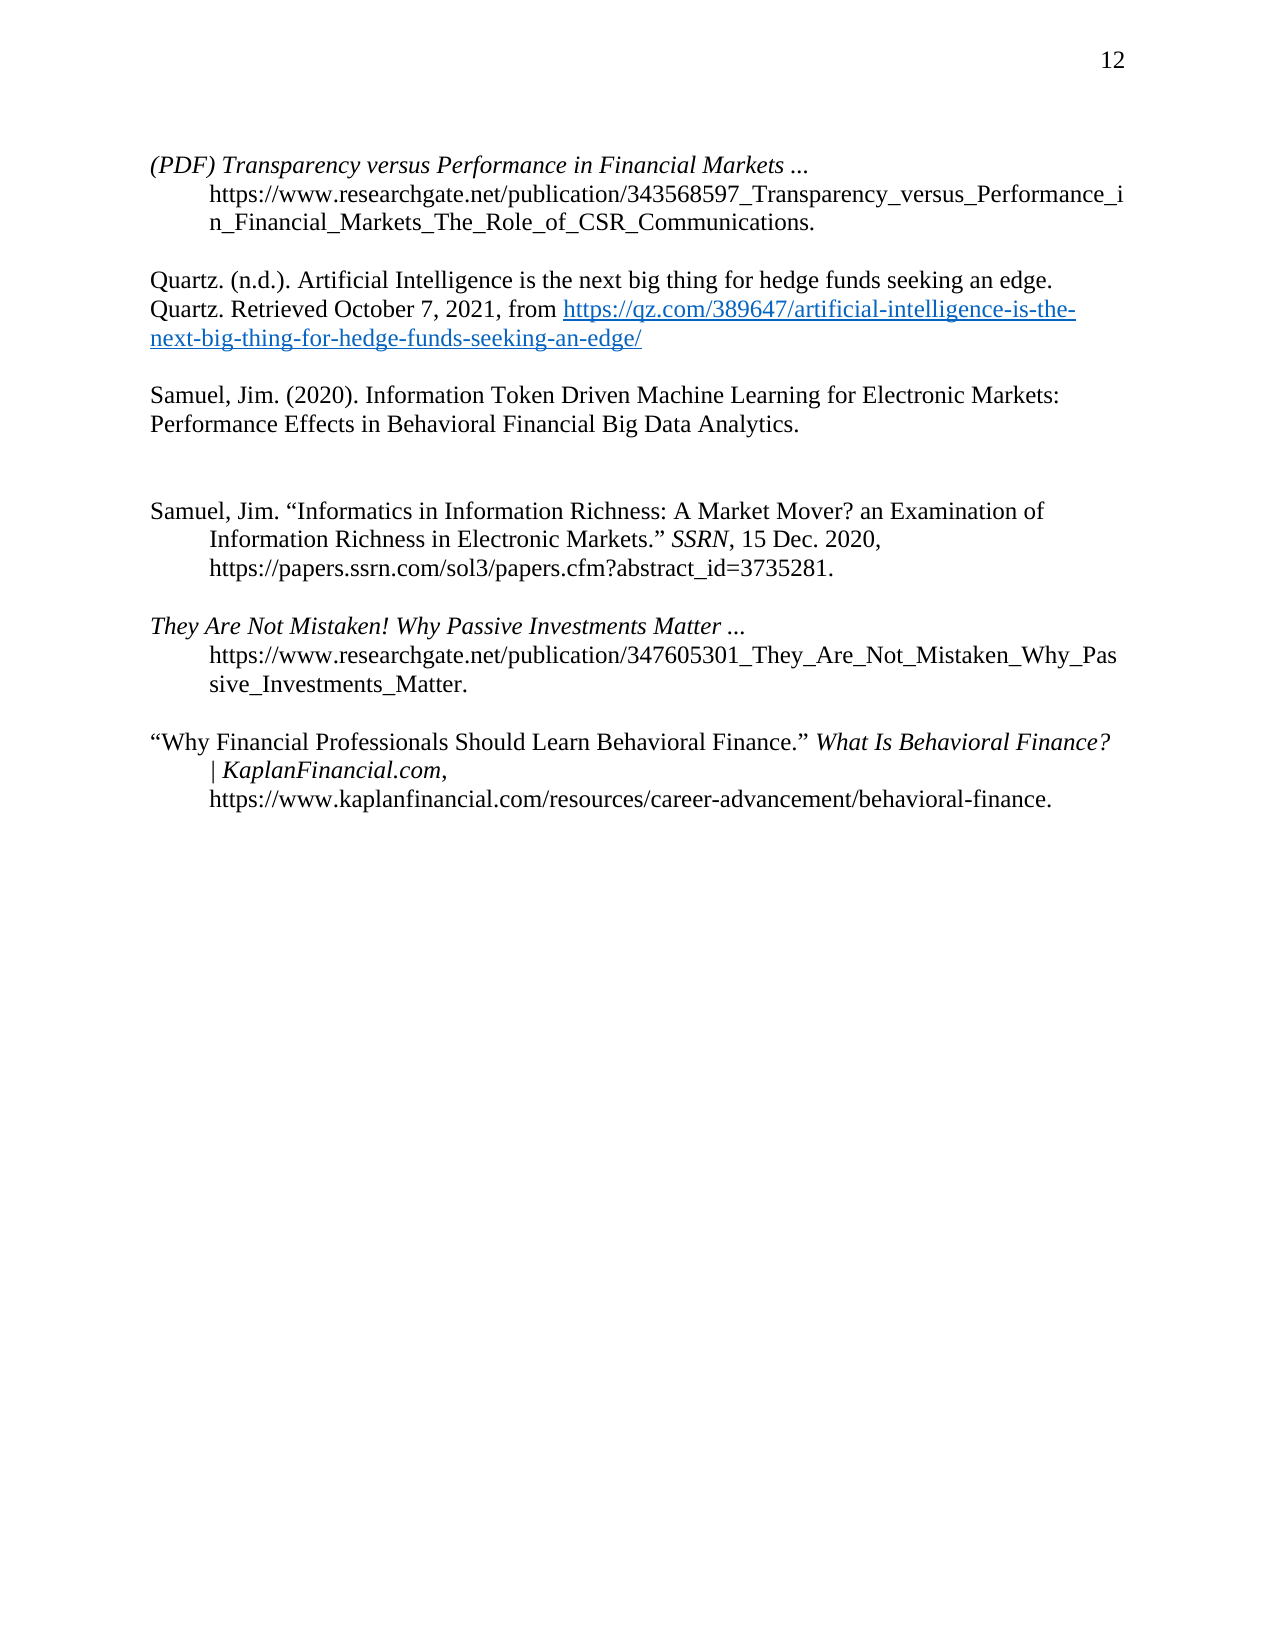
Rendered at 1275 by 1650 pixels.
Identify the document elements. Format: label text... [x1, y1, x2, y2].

text Quartz. (n.d.). Artificial Intelligence is the next big thing for hedge funds seeking an edge. Quartz. Retrieved October 7, 2021, from https://qz.com/389647/artificial-intelligence-is-the-next-big-thing-for-hedge-funds-seeking-an-edge/ [150, 265, 1125, 352]
text They Are Not Mistaken! Why Passive Investments Matter ... https://www.researchgate.net/publication/347605301_They_Are_Not_Mistaken_Why_Passive_Investments_Matter. [150, 611, 1125, 697]
text Samuel, Jim. “Informatics in Information Richness: A Market Mover? an Examination of Information Richness in Electronic Markets.” SSRN, 15 Dec. 2020, https://papers.ssrn.com/sol3/papers.cfm?abstract_id=3735281. [150, 496, 1125, 582]
text (PDF) Transparency versus Performance in Financial Markets ... https://www.researchgate.net/publication/343568597_Transparency_versus_Performance_in_Financial_Markets_The_Role_of_CSR_Communications. [150, 150, 1125, 236]
text Samuel, Jim. (2020). Information Token Driven Machine Learning for Electronic Markets: Performance Effects in Behavioral Financial Big Data Analytics. [150, 380, 1125, 438]
text “Why Financial Professionals Should Learn Behavioral Finance.” What Is Behavioral Finance? | KaplanFinancial.com, https://www.kaplanfinancial.com/resources/career-advancement/behavioral-finance. [150, 727, 1125, 813]
